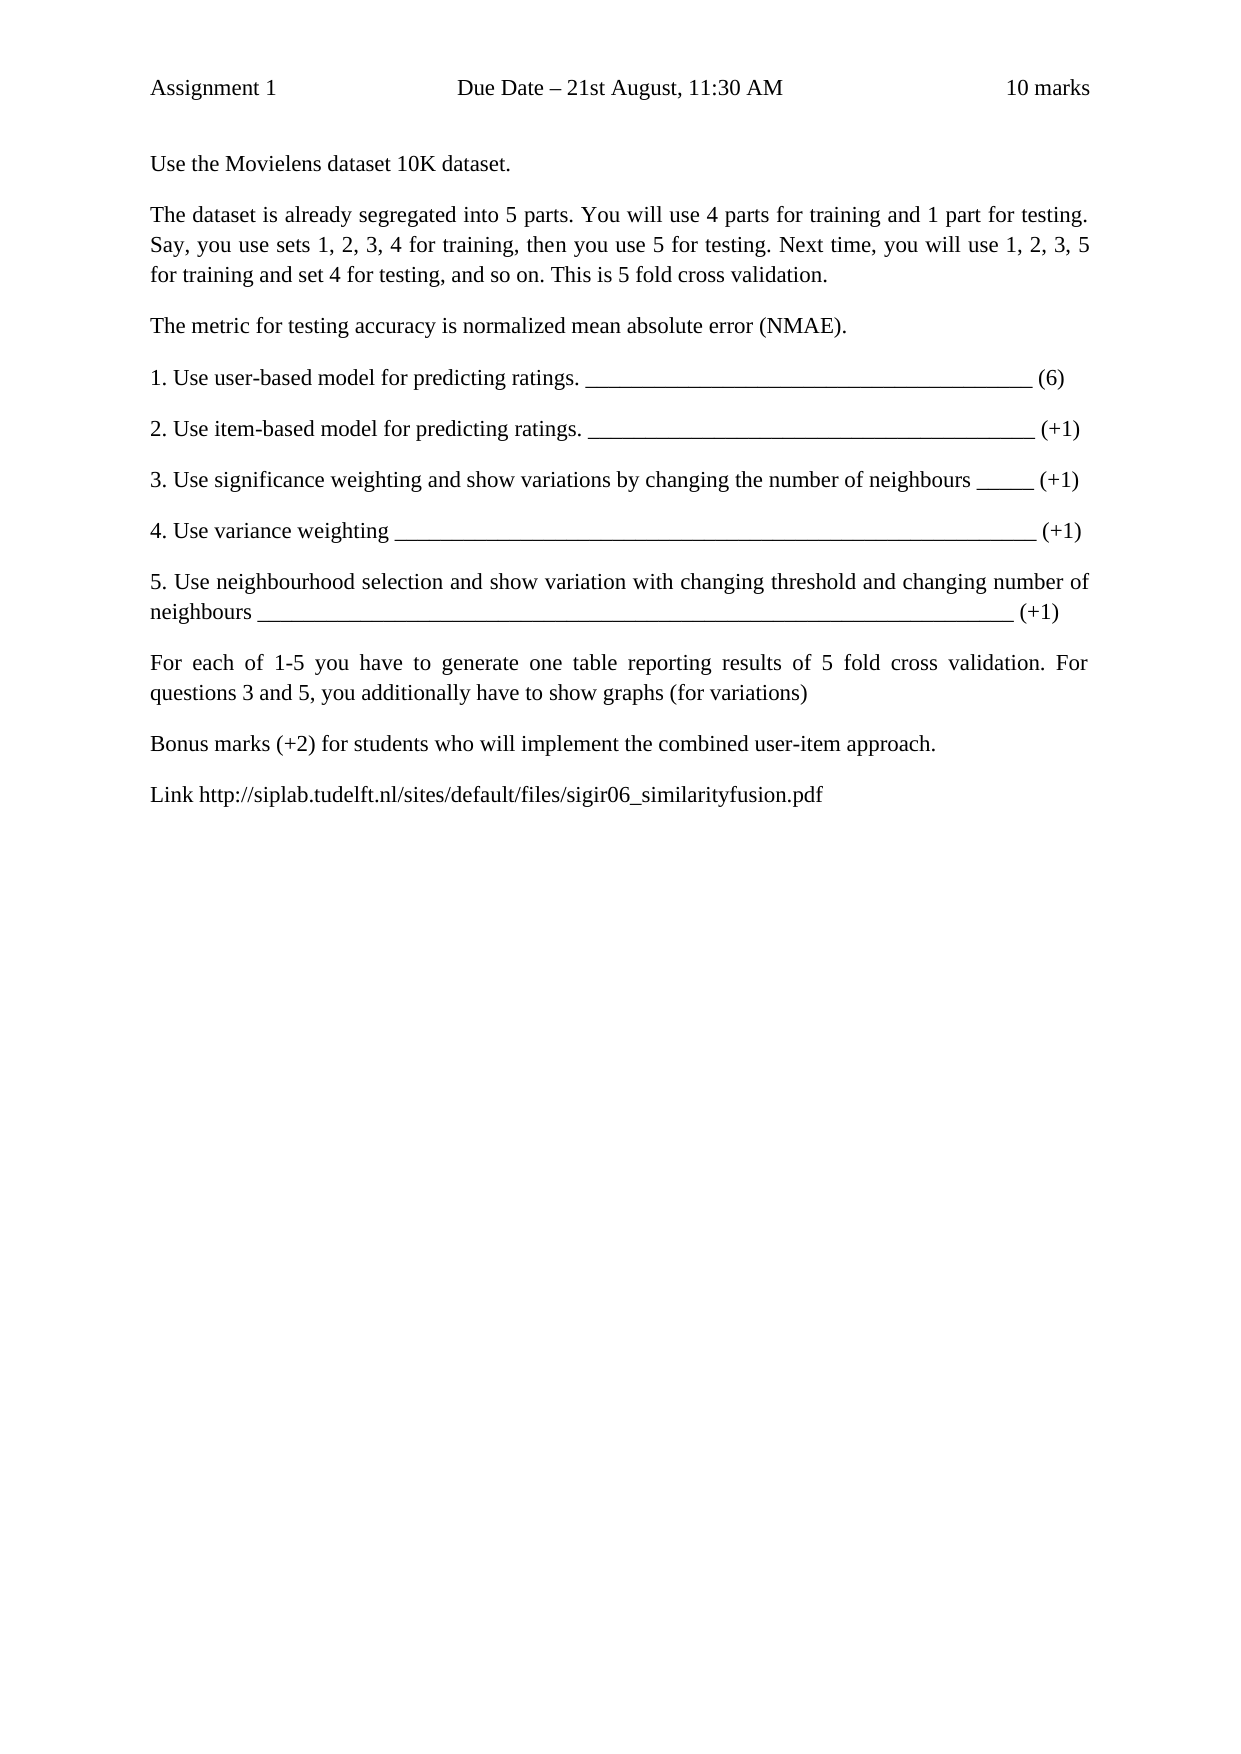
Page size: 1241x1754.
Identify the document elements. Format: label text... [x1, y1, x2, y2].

text Use the Movielens dataset 10K dataset. [150, 150, 1090, 176]
text 5. Use neighbourhood selection and show variation with changing threshold and changing number of neighbours __________________________________________________________________ (+1) [150, 568, 1090, 624]
text Link http://siplab.tudelft.nl/sites/default/files/sigir06_similarityfusion.pdf [150, 781, 1090, 808]
text 2. Use item-based model for predicting ratings. _______________________________________ (+1) [150, 414, 1090, 441]
text The metric for testing accuracy is normalized mean absolute error (NMAE). [150, 312, 1090, 339]
text The dataset is already segregated into 5 parts. You will use 4 parts for training and 1 part for testing. Say, you use sets 1, 2, 3, 4 for training, then you use 5 for testing. Next time, you will use 1, 2, 3, 5 for training and set 4 for testing, and so on. This is 5 fold cross validation. [150, 201, 1090, 288]
text Bonus marks (+2) for students who will implement the combined user-item approach. [150, 730, 1090, 757]
text 3. Use significance weighting and show variations by changing the number of neighbours _____ (+1) [150, 466, 1090, 492]
text For each of 1-5 you have to generate one table reporting results of 5 fold cross validation. For questions 3 and 5, you additionally have to show graphs (for variations) [150, 649, 1090, 706]
text 4. Use variance weighting ________________________________________________________ (+1) [150, 517, 1090, 543]
text 1. Use user-based model for predicting ratings. _______________________________________ (6) [150, 363, 1090, 390]
